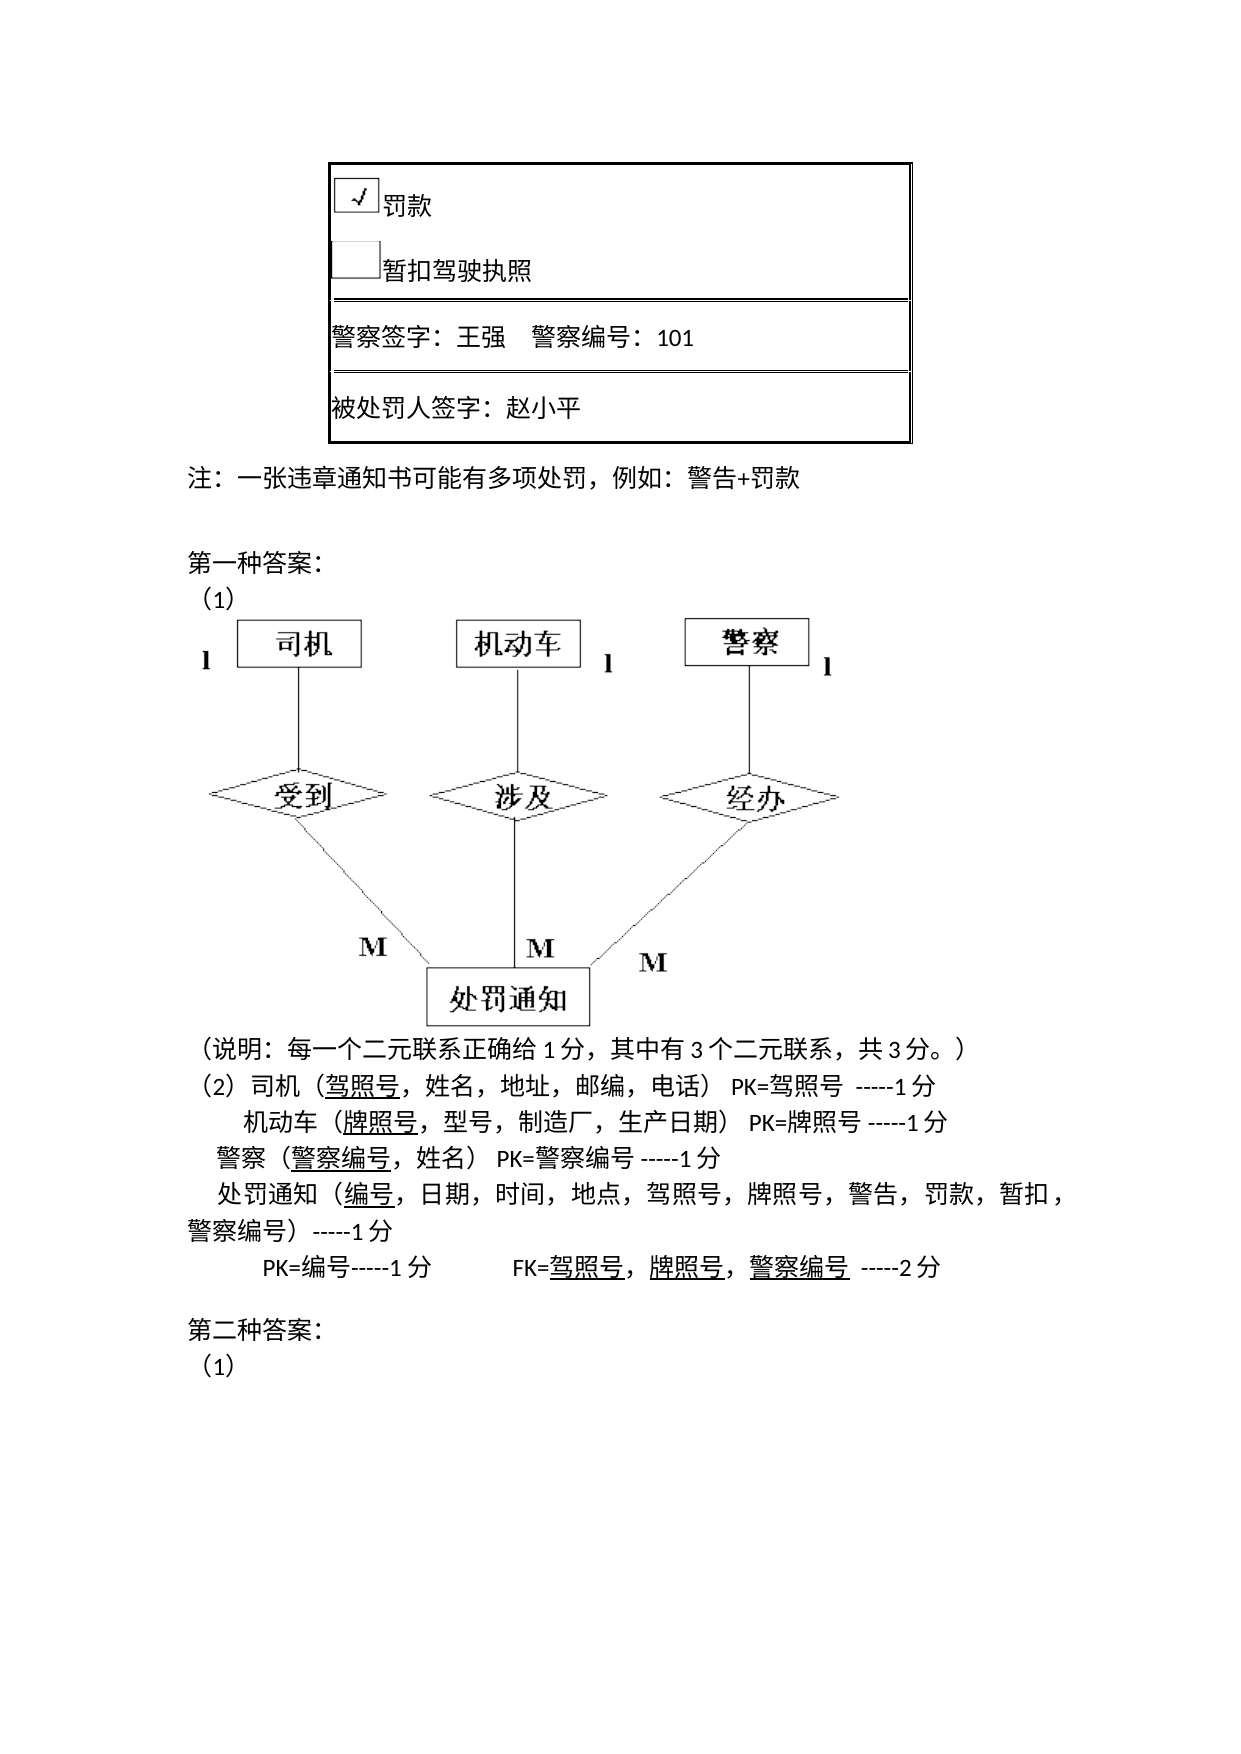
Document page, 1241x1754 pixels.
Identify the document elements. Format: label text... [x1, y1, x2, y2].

text 第二种答案： [187, 1310, 1053, 1347]
table_cell 被处罚人签字：赵小平 [330, 370, 911, 441]
picture [331, 176, 383, 216]
text 注：一张违章通知书可能有多项处罚，例如：警告+罚款 [187, 444, 1053, 509]
text （2）司机（驾照号，姓名，地址，邮编，电话） PK=驾照号 -----1分 机动车（牌照号，型号，制造厂，生产日期） PK=牌照号 -----1分 警察（警察编号，姓名） PK=警察编号 -----1分 处罚通知（编号，日期，时间，地点，驾照号，牌照号，警告，罚款，暂扣，警察编号）-----1分 PK=编号-----1分 FK=驾照号，牌照号，警察编号 -----2分 [187, 1066, 1053, 1310]
text 第一种答案： [187, 543, 1053, 579]
table_cell 警察签字：王强 警察编号：101 [331, 298, 910, 370]
picture [331, 241, 383, 281]
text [187, 1347, 1053, 1383]
picture [187, 615, 849, 1030]
table_cell 处罚方式 警告 罚款 暂扣驾驶执照 [331, 165, 909, 298]
